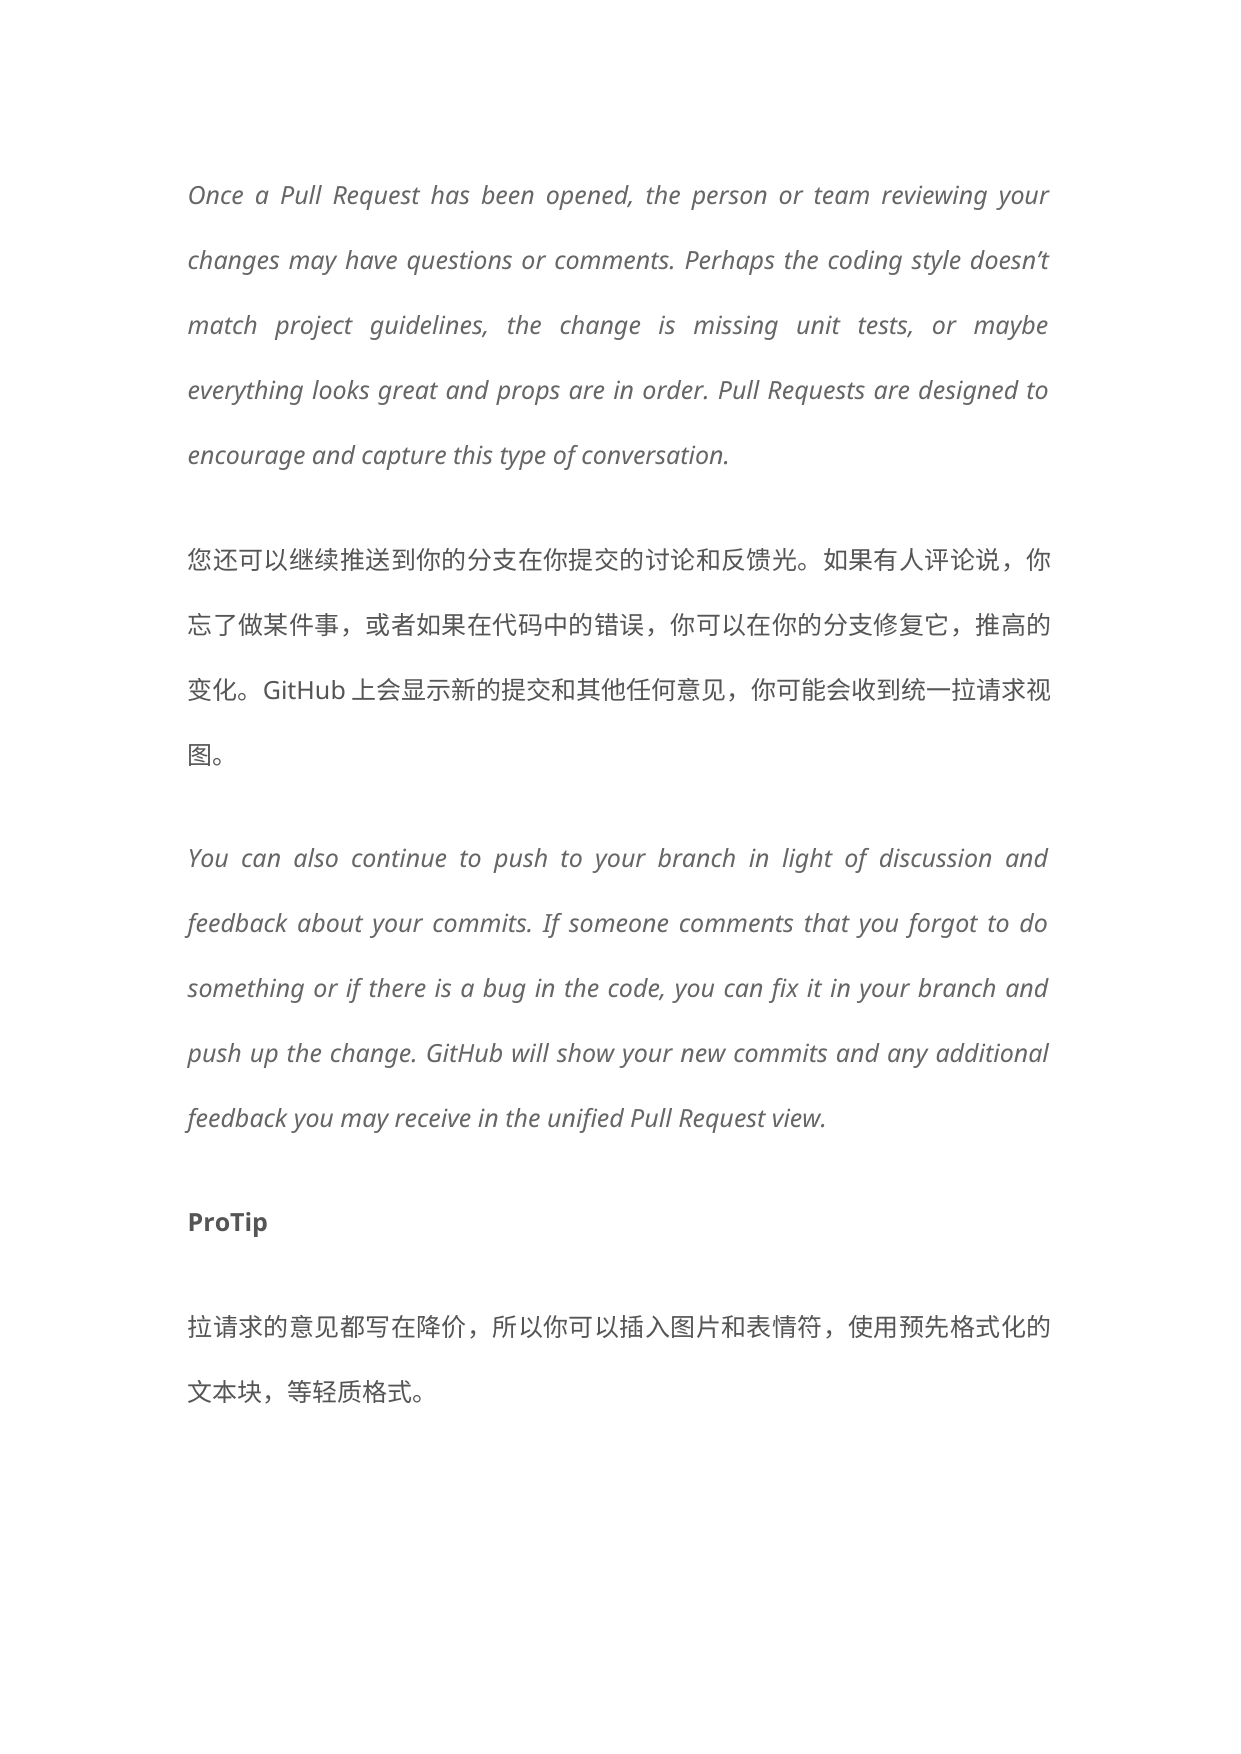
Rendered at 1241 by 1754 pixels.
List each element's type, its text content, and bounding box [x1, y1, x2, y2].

text 您还可以继续推送到你的分支在你提交的讨论和反馈光。如果有人评论说，你忘了做某件事，或者如果在代码中的错误，你可以在你的分支修复它，推高的变化。GitHub上会显示新的提交和其他任何意见，你可能会收到统一拉请求视图。 [187, 526, 1053, 786]
text You can also continue to push to your branch in light of discussion and feedback about your commits. If someone comments that you forgot to do something or if there is a bug in the code, you can fix it in your branch and push up the change. GitHub will show your new commits and any additional feedback you may receive in the unified Pull Request view. [187, 825, 1053, 1150]
text 拉请求的意见都写在降价，所以你可以插入图片和表情符，使用预先格式化的文本块，等轻质格式。 [187, 1293, 1053, 1423]
text Once a Pull Request has been opened, the person or team reviewing your changes may have questions or comments. Perhaps the coding style doesn’t match project guidelines, the change is missing unit tests, or maybe everything looks great and props are in order. Pull Requests are designed to encourage and capture this type of conversation. [187, 162, 1053, 487]
text ProTip [187, 1189, 1053, 1254]
